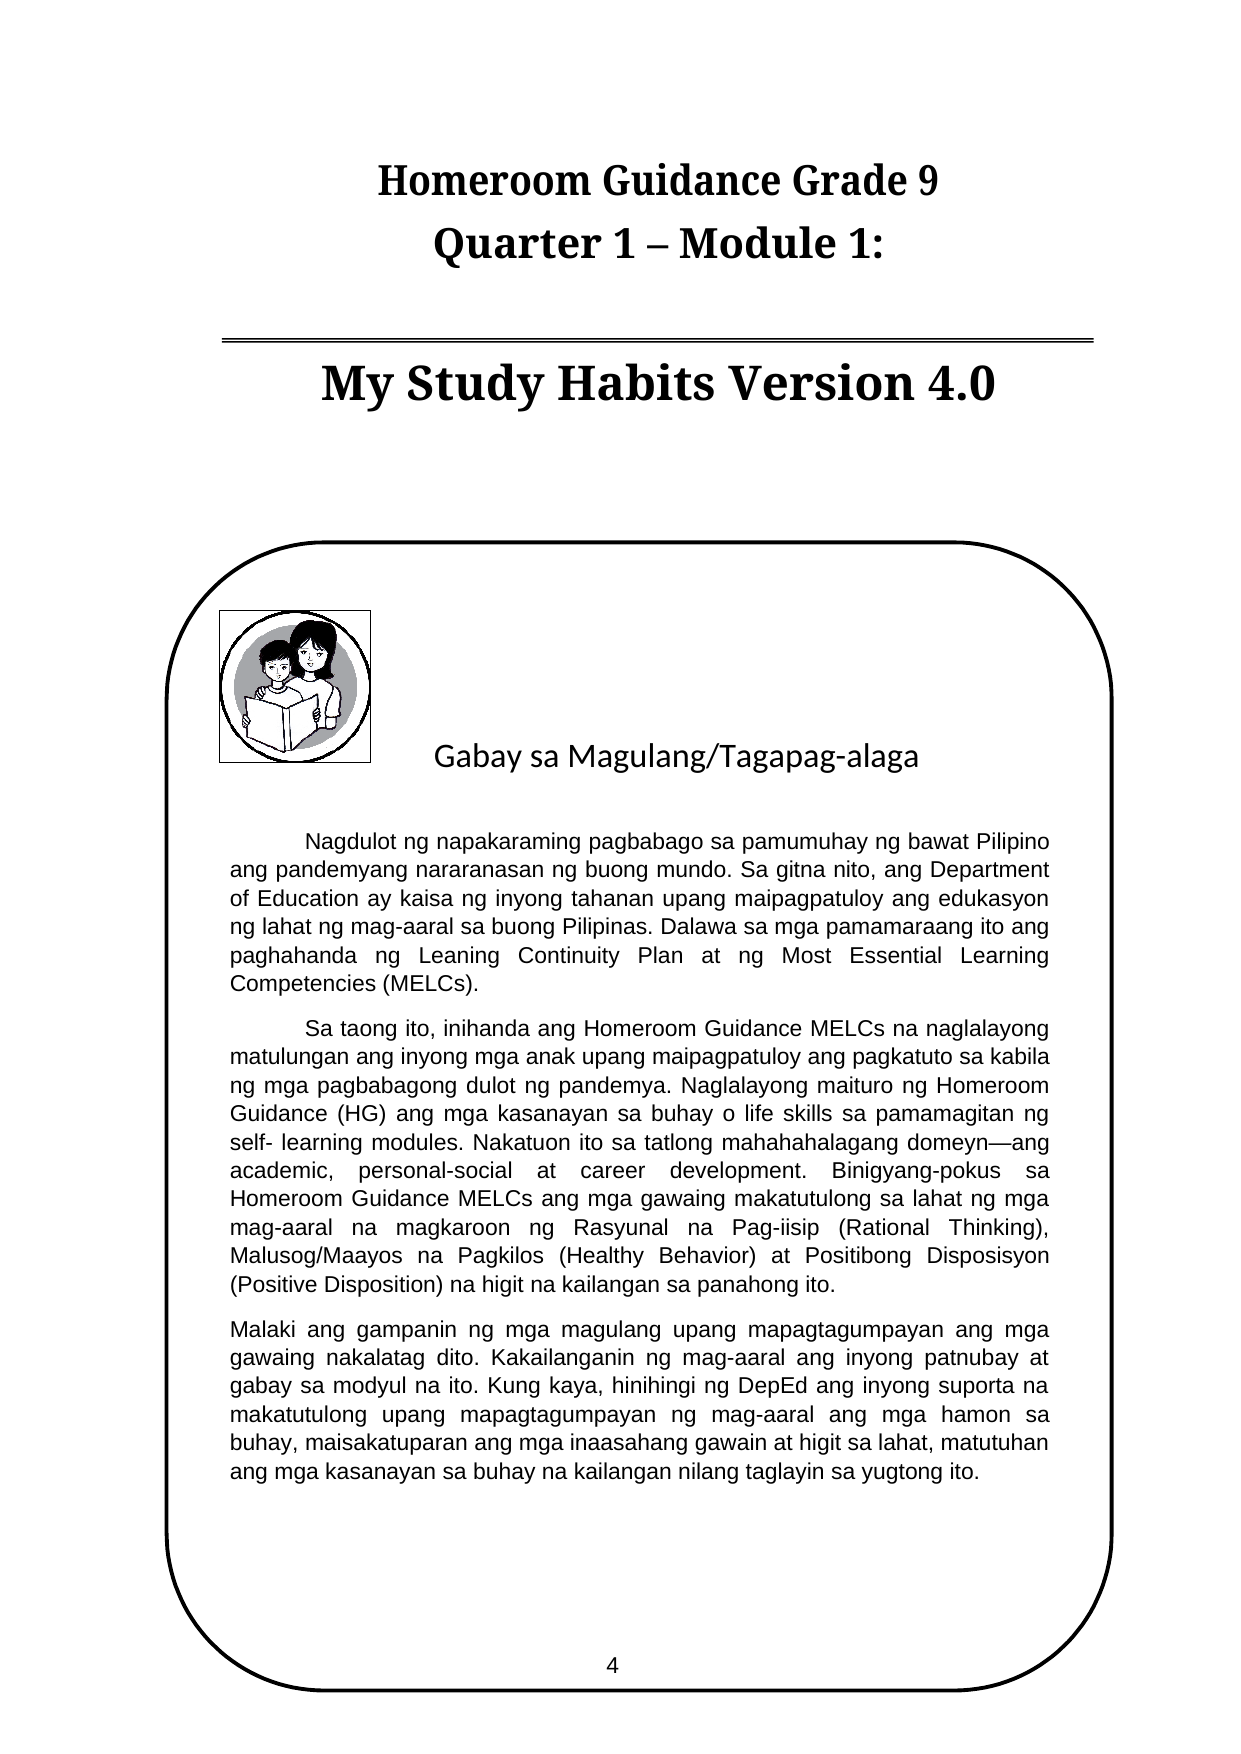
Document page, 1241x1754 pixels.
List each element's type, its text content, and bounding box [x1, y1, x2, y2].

picture [220, 611, 370, 734]
text Malaki ang gampanin ng mga magulang upang mapagtagumpayan ang mga gawaing nakalatag dito. Kakailanganin ng mag-aaral ang inyong patnubay at gabay sa modyul na ito. Kung kaya, hinihingi ng DepEd ang inyong suporta na makatutulong upang mapagtagumpayan ng mag-aaral ang mga hamon sa buhay, maisakatuparan ang mga inaasahang gawain at higit sa lahat, matutuhan ang mga kasanayan sa buhay na kailangan nilang taglayin sa yugtong ito. [229, 1316, 1049, 1484]
text Gabay sa Magulang/Tagapag-alaga [172, 734, 1182, 776]
text My Study Habits Version 4.0 [135, 277, 1181, 415]
text Homeroom Guidance Grade 9 Quarter 1 – Module 1: [376, 151, 940, 270]
text Nagdulot ng napakaraming pagbabago sa pamumuhay ng bawat Pilipino ang pandemyang nararanasan ng buong mundo. Sa gitna nito, ang Department of Education ay kaisa ng inyong tahanan upang maipagpatuloy ang edukasyon ng lahat ng mag-aaral sa buong Pilipinas. Dalawa sa mga pamamaraang ito ang paghahanda ng Leaning Continuity Plan at ng Most Essential Learning Competencies (MELCs). [229, 828, 1050, 996]
text Sa taong ito, inihanda ang Homeroom Guidance MELCs na naglalayong matulungan ang inyong mga anak upang maipagpatuloy ang pagkatuto sa kabila ng mga pagbabagong dulot ng pandemya. Naglalayong maituro ng Homeroom Guidance (HG) ang mga kasanayan sa buhay o life skills sa pamamagitan ng self- learning modules. Nakatuon ito sa tatlong mahahahalagang domeyn—ang academic, personal-social at career development. Binigyang-pokus sa Homeroom Guidance MELCs ang mga gawaing makatutulong sa lahat ng mga mag-aaral na magkaroon ng Rasyunal na Pag-iisip (Rational Thinking), Malusog/Maayos na Pagkilos (Healthy Behavior) at Positibong Disposisyon (Positive Disposition) na higit na kailangan sa panahong ito. [229, 1015, 1050, 1297]
